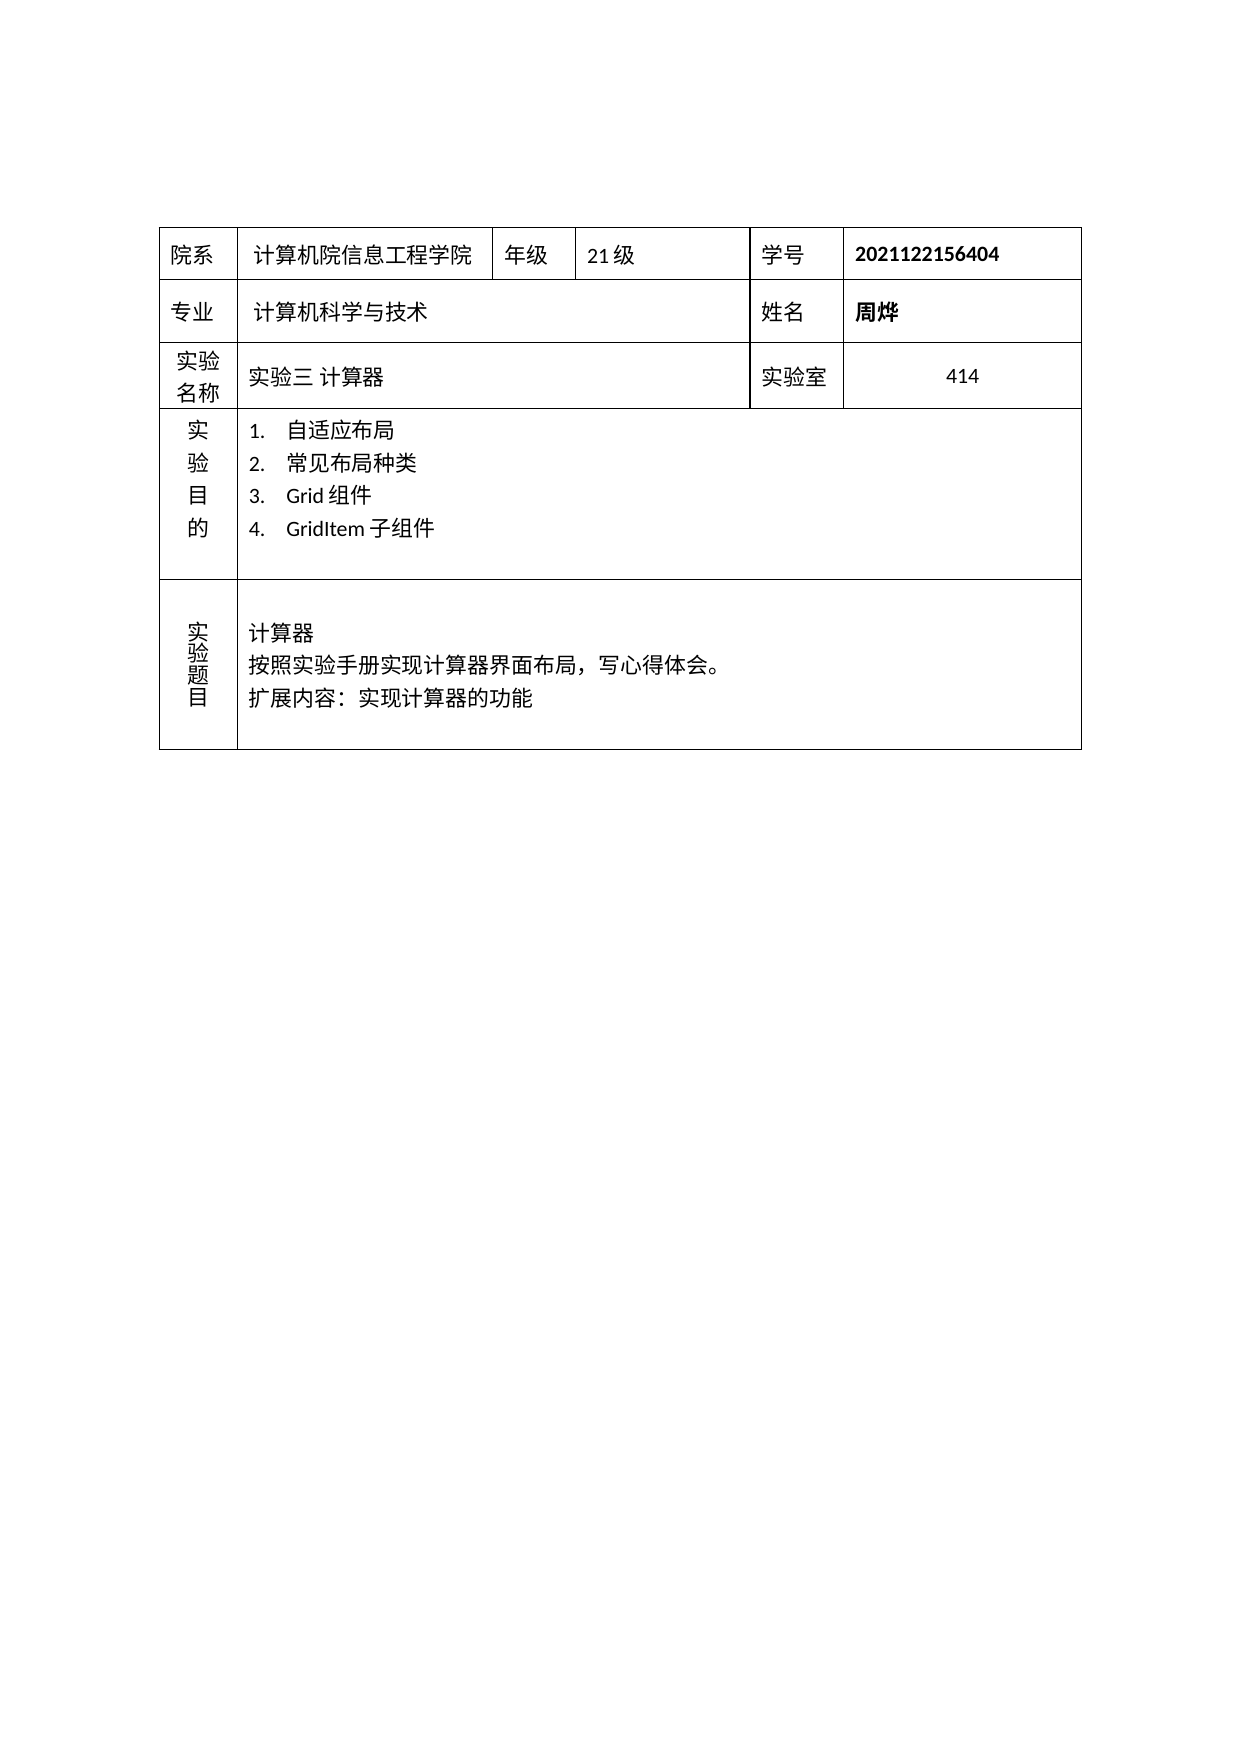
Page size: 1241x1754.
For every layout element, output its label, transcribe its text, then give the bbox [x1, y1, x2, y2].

table_header 院系 [160, 228, 237, 279]
table_header 计算机院信息工程学院 [238, 228, 492, 279]
table_cell 实验名称 [160, 343, 237, 408]
table_cell 计算机科学与技术 [238, 280, 749, 342]
table_cell 实验题目 [160, 580, 237, 749]
table_cell 实 验 目 的 [160, 409, 237, 578]
table_cell 实验三 计算器 [238, 343, 749, 408]
table_cell 自适应布局 常见布局种类 Grid组件 GridItem子组件 [238, 409, 1081, 578]
table_header 年级 [493, 228, 575, 279]
table_header 学号 [751, 228, 843, 279]
table_cell 周烨 [844, 280, 1081, 342]
table_header 2021122156404 [844, 228, 1081, 279]
table_header 21级 [576, 228, 749, 279]
table_cell 实验室 [751, 343, 843, 408]
table_cell 专业 [160, 280, 237, 342]
table_cell 计算器 按照实验手册实现计算器界面布局，写心得体会。 扩展内容：实现计算器的功能 [238, 580, 1081, 749]
table_cell 姓名 [751, 280, 843, 342]
table_cell 414 [844, 343, 1081, 408]
